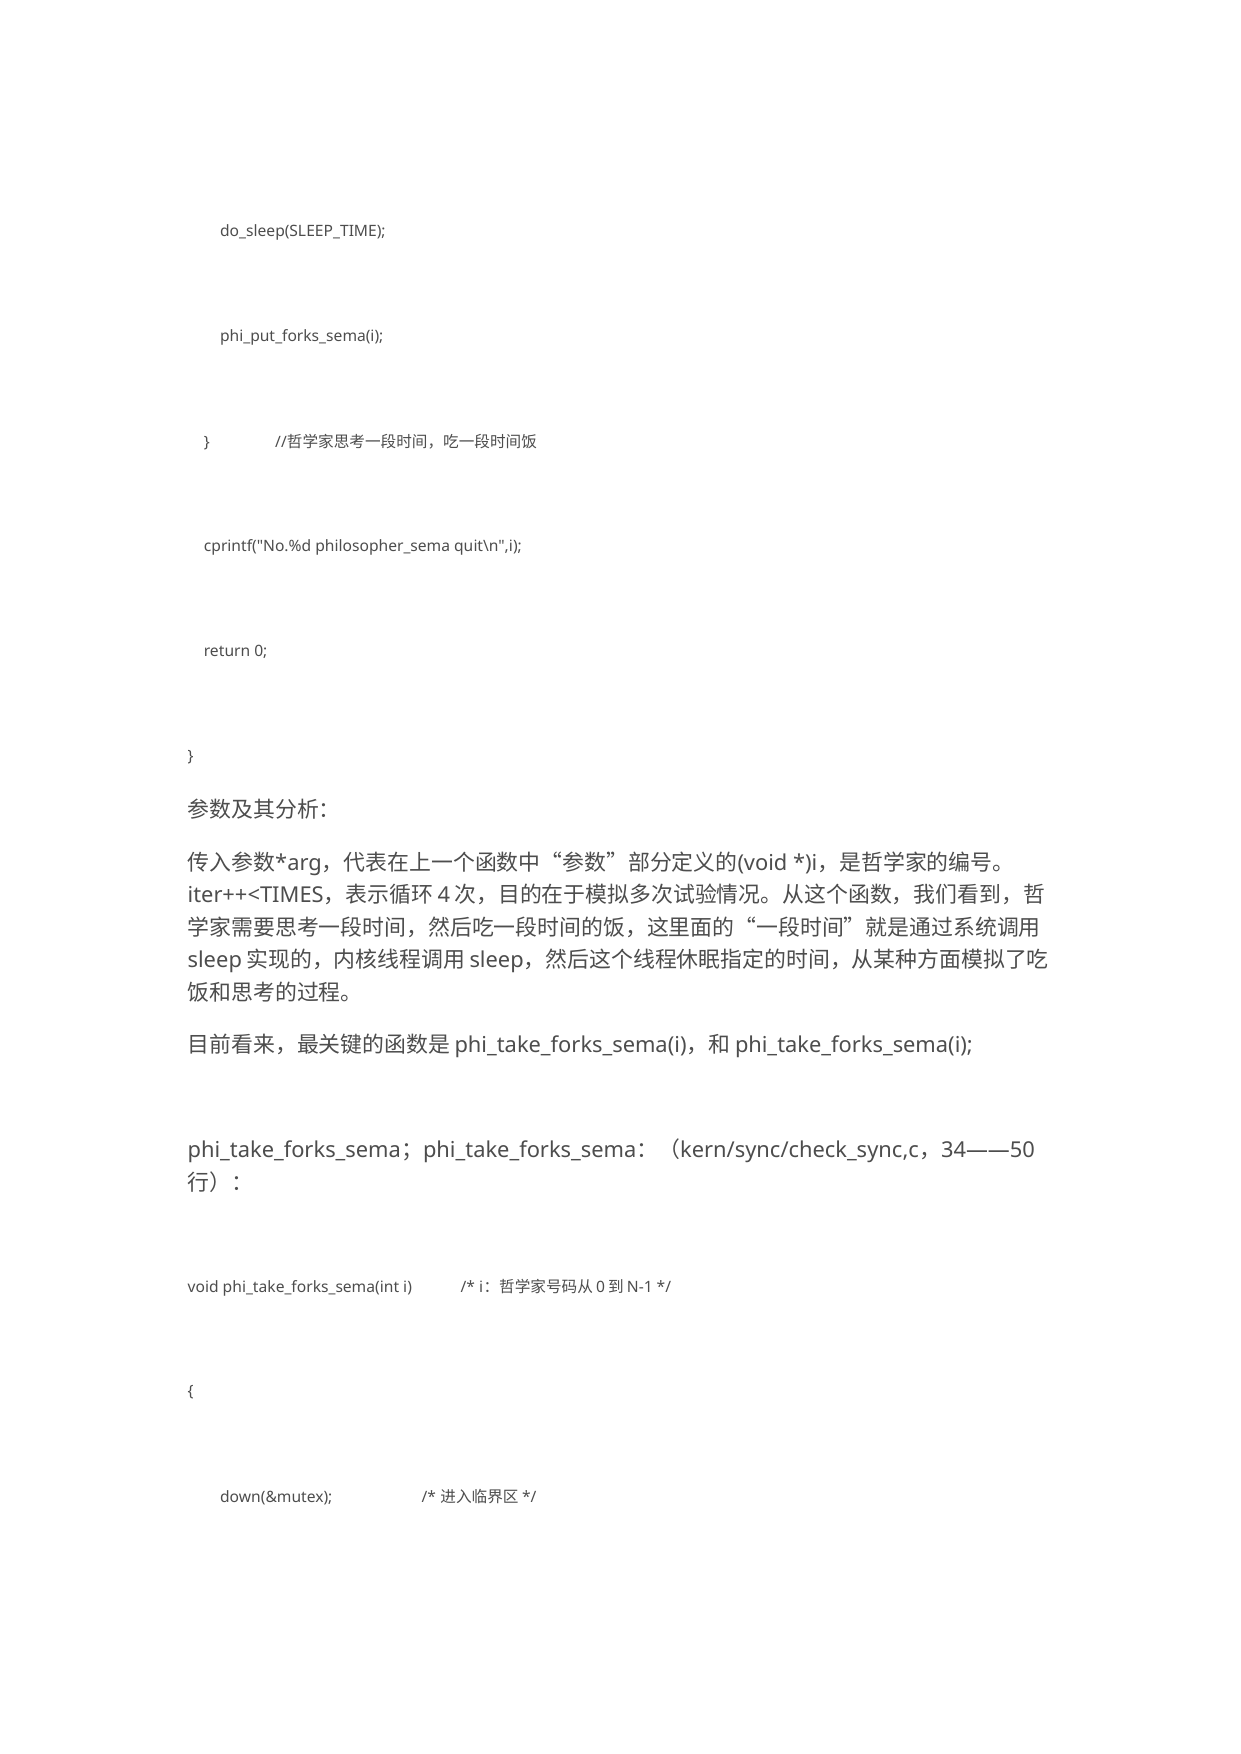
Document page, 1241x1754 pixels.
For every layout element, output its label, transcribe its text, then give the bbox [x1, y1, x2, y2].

text void phi_take_forks_sema(int i) /* i：哲学家号码从0到N-1 */ [187, 1269, 1053, 1302]
text 目前看来，最关键的函数是phi_take_forks_sema(i)，和phi_take_forks_sema(i); [735, 1027, 1053, 1059]
text } [187, 739, 1053, 772]
text down(&mutex); /* 进入临界区 */ [187, 1479, 1053, 1512]
text 参数及其分析： [187, 792, 1053, 824]
text phi_take_forks_sema；phi_take_forks_sema：（kern/sync/check_sync,c，34——50行）： [187, 1132, 1053, 1197]
text cprintf("No.%d philosopher_sema quit\n",i); [187, 529, 1053, 562]
text do_sleep(SLEEP_TIME); [187, 214, 1053, 247]
text { [187, 1374, 1053, 1407]
text return 0; [187, 634, 1053, 667]
text phi_put_forks_sema(i); [187, 319, 1053, 352]
text 传入参数*arg，代表在上一个函数中“参数”部分定义的(void *)i，是哲学家的编号。iter++<TIMES，表示循环4次，目的在于模拟多次试验情况。从这个函数，我们看到，哲学家需要思考一段时间，然后吃一段时间的饭，这里面的“一段时间”就是通过系统调用sleep实现的，内核线程调用sleep，然后这个线程休眠指定的时间，从某种方面模拟了吃饭和思考的过程。 [187, 844, 1053, 1007]
text } //哲学家思考一段时间，吃一段时间饭 [187, 424, 1053, 457]
